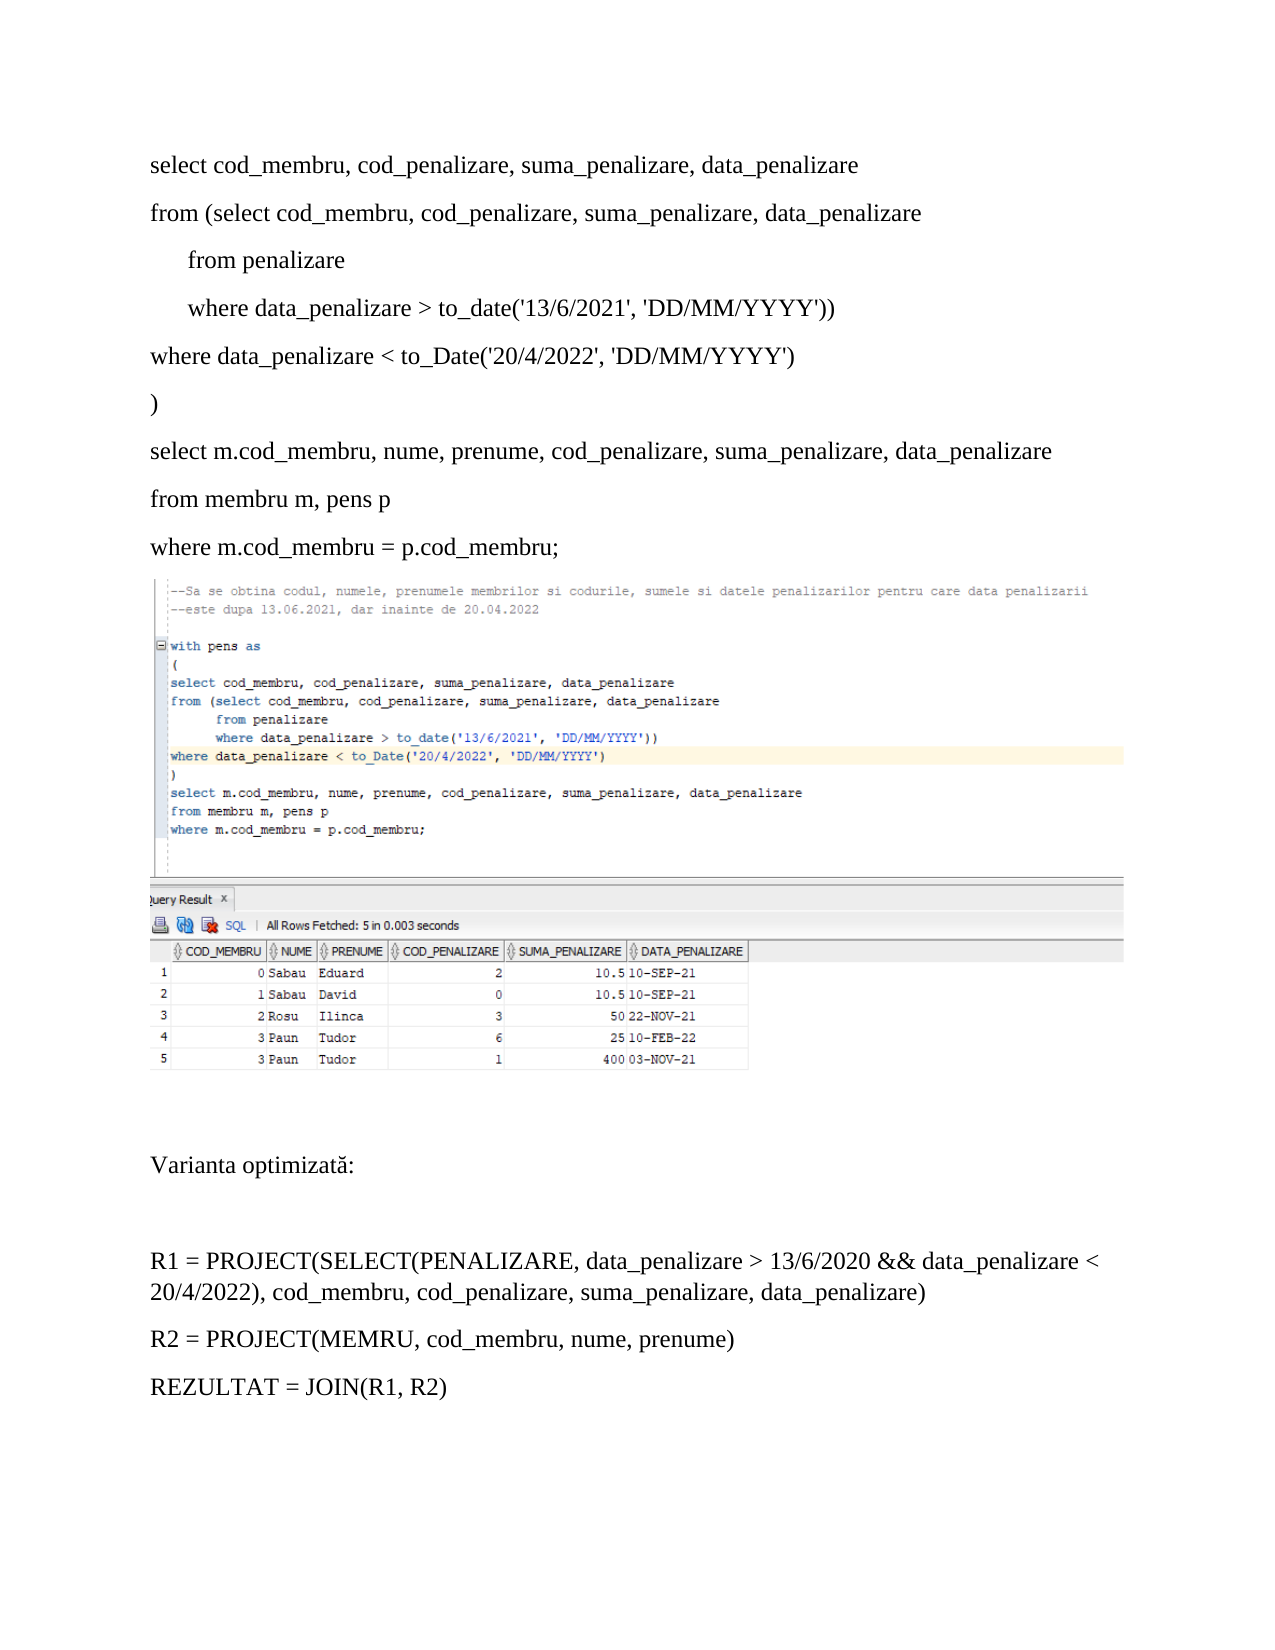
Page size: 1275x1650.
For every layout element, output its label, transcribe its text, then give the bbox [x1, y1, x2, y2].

text from (select cod_membru, cod_penalizare, suma_penalizare, data_penalizare [150, 198, 1125, 226]
text select cod_membru, cod_penalizare, suma_penalizare, data_penalizare [150, 150, 1125, 179]
text R2 = PROJECT(MEMRU, cod_membru, nume, prenume) [150, 1324, 1125, 1353]
text Varianta optimizată: [150, 1150, 1125, 1179]
text from membru m, pens p [150, 484, 1125, 513]
text where data_penalizare > to_date('13/6/2021', 'DD/MM/YYYY')) [150, 293, 1125, 322]
text from penalizare [150, 245, 1125, 274]
text REZULTAT = JOIN(R1, R2) [150, 1372, 1125, 1401]
text R1 = PROJECT(SELECT(PENALIZARE, data_penalizare > 13/6/2020 && data_penalizare < 20/4/2022), cod_membru, cod_penalizare, suma_penalizare, data_penalizare) [150, 1246, 1125, 1306]
text ) [150, 388, 1125, 417]
picture [150, 579, 1124, 1082]
text where data_penalizare < to_Date('20/4/2022', 'DD/MM/YYYY') [150, 341, 1125, 369]
text where m.cod_membru = p.cod_membru; [150, 532, 1125, 560]
text select m.cod_membru, nume, prenume, cod_penalizare, suma_penalizare, data_penalizare [150, 436, 1125, 465]
